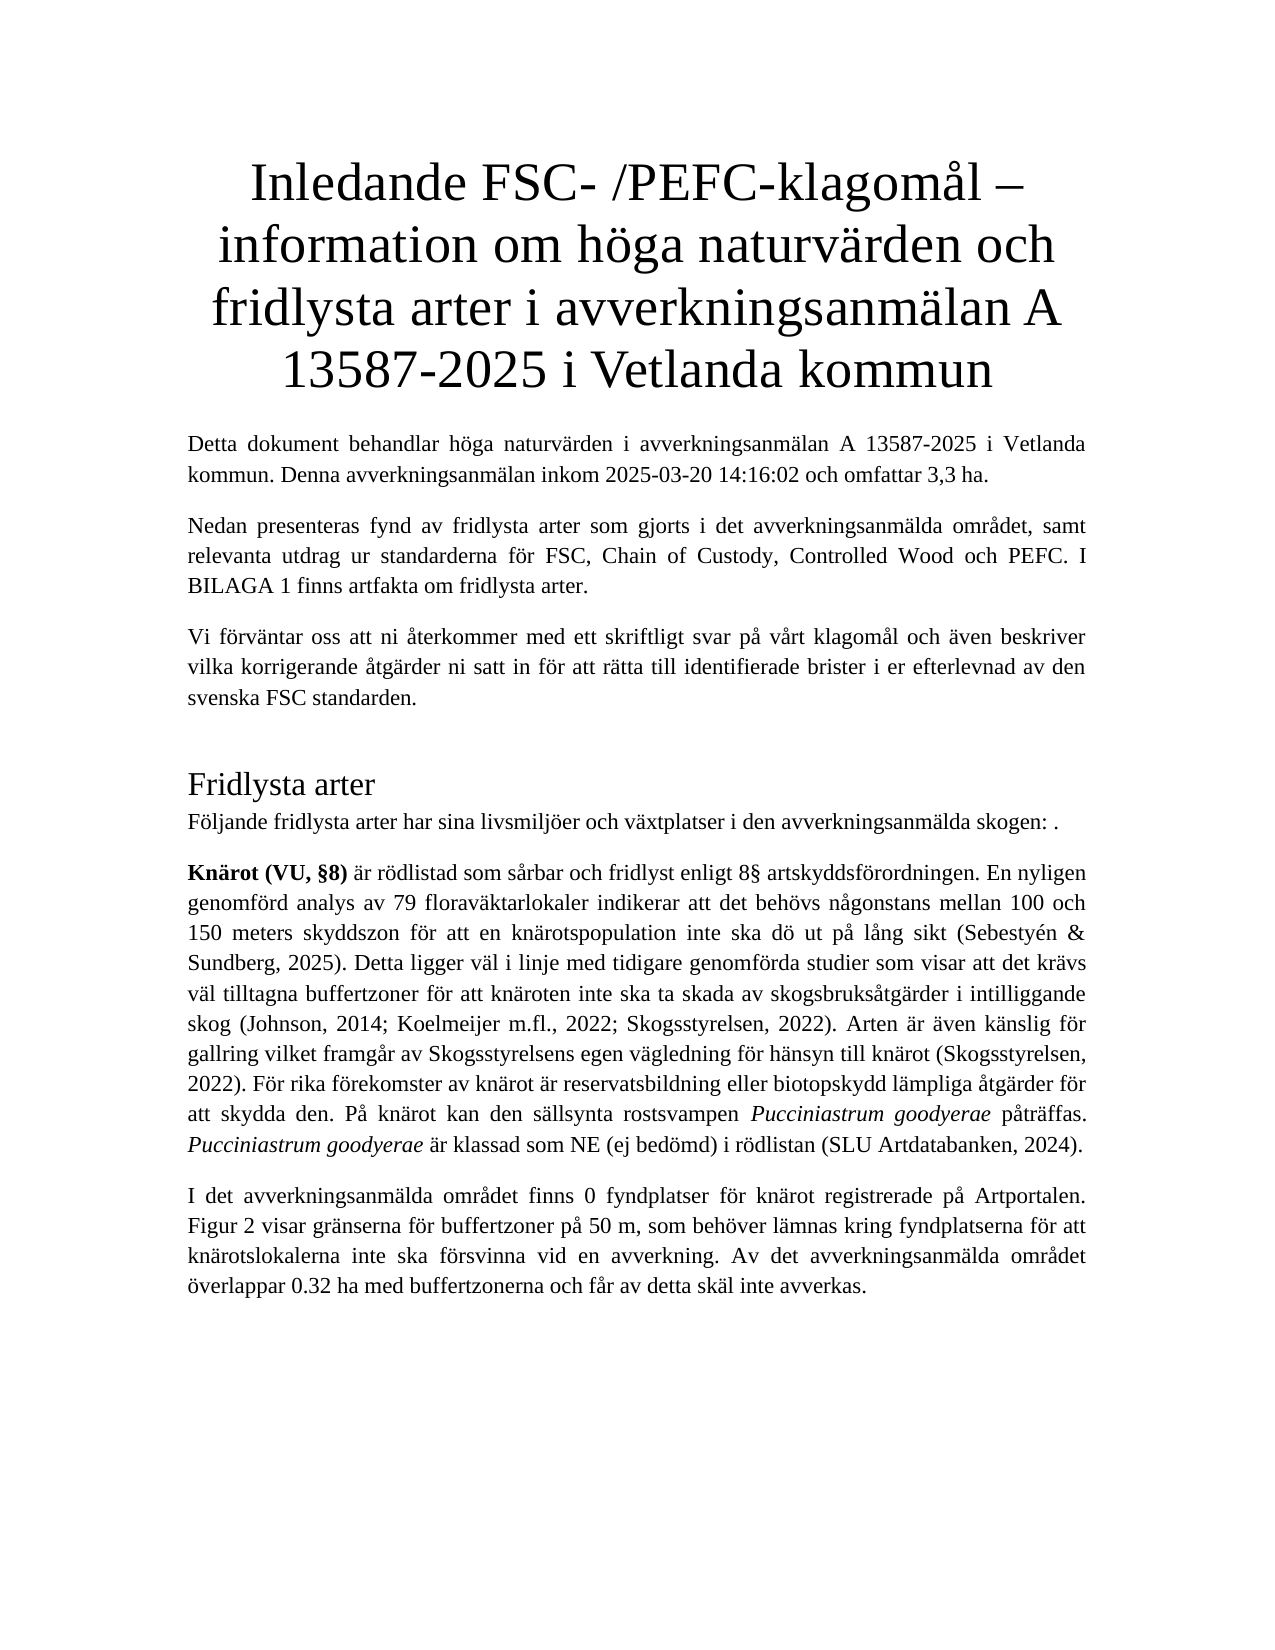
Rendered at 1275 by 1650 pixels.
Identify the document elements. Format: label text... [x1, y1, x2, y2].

text Nedan presenteras fynd av fridlysta arter som gjorts i det avverkningsanmälda området, samt relevanta utdrag ur standarderna för FSC, Chain of Custody, Controlled Wood och PEFC. I BILAGA 1 finns artfakta om fridlysta arter. [187, 512, 1087, 598]
text I det avverkningsanmälda området finns 0 fyndplatser för knärot registrerade på Artportalen. Figur 2 visar gränserna för buffertzoner på 50 m, som behöver lämnas kring fyndplatserna för att knärotslokalerna inte ska försvinna vid en avverkning. Av det avverkningsanmälda området överlappar 0.32 ha med buffertzonerna och får av detta skäl inte avverkas. [187, 1182, 1087, 1299]
title Inledande FSC- /PEFC-klagomål – information om höga naturvärden och fridlysta arter i avverkningsanmälan A 13587-2025 i Vetlanda kommun [187, 150, 1087, 399]
subtitle Fridlysta arter [187, 764, 1087, 802]
text Detta dokument behandlar höga naturvärden i avverkningsanmälan A 13587-2025 i Vetlanda kommun. Denna avverkningsanmälan inkom 2025-03-20 14:16:02 och omfattar 3,3 ha. [187, 430, 1087, 487]
text Följande fridlysta arter har sina livsmiljöer och växtplatser i den avverkningsanmälda skogen: . [187, 808, 1087, 834]
text Vi förväntar oss att ni återkommer med ett skriftligt svar på vårt klagomål och även beskriver vilka korrigerande åtgärder ni satt in för att rätta till identifierade brister i er efterlevnad av den svenska FSC standarden. [187, 623, 1087, 710]
text Knärot (VU, §8) är rödlistad som sårbar och fridlyst enligt 8§ artskyddsförordningen. En nyligen genomförd analys av 79 floraväktarlokaler indikerar att det behövs någonstans mellan 100 och 150 meters skyddszon för att en knärotspopulation inte ska dö ut på lång sikt (Sebestyén & Sundberg, 2025). Detta ligger väl i linje med tidigare genomförda studier som visar att det krävs väl tilltagna buffertzoner för att knäroten inte ska ta skada av skogsbruksåtgärder i intilliggande skog (Johnson, 2014; Koelmeijer m.fl., 2022; Skogsstyrelsen, 2022). Arten är även känslig för gallring vilket framgår av Skogsstyrelsens egen vägledning för hänsyn till knärot (Skogsstyrelsen, 2022). För rika förekomster av knärot är reservatsbildning eller biotopskydd lämpliga åtgärder för att skydda den. På knärot kan den sällsynta rostsvampen Pucciniastrum goodyerae påträffas. Pucciniastrum goodyerae är klassad som NE (ej bedömd) i rödlistan (SLU Artdatabanken, 2024). [187, 859, 1087, 1157]
